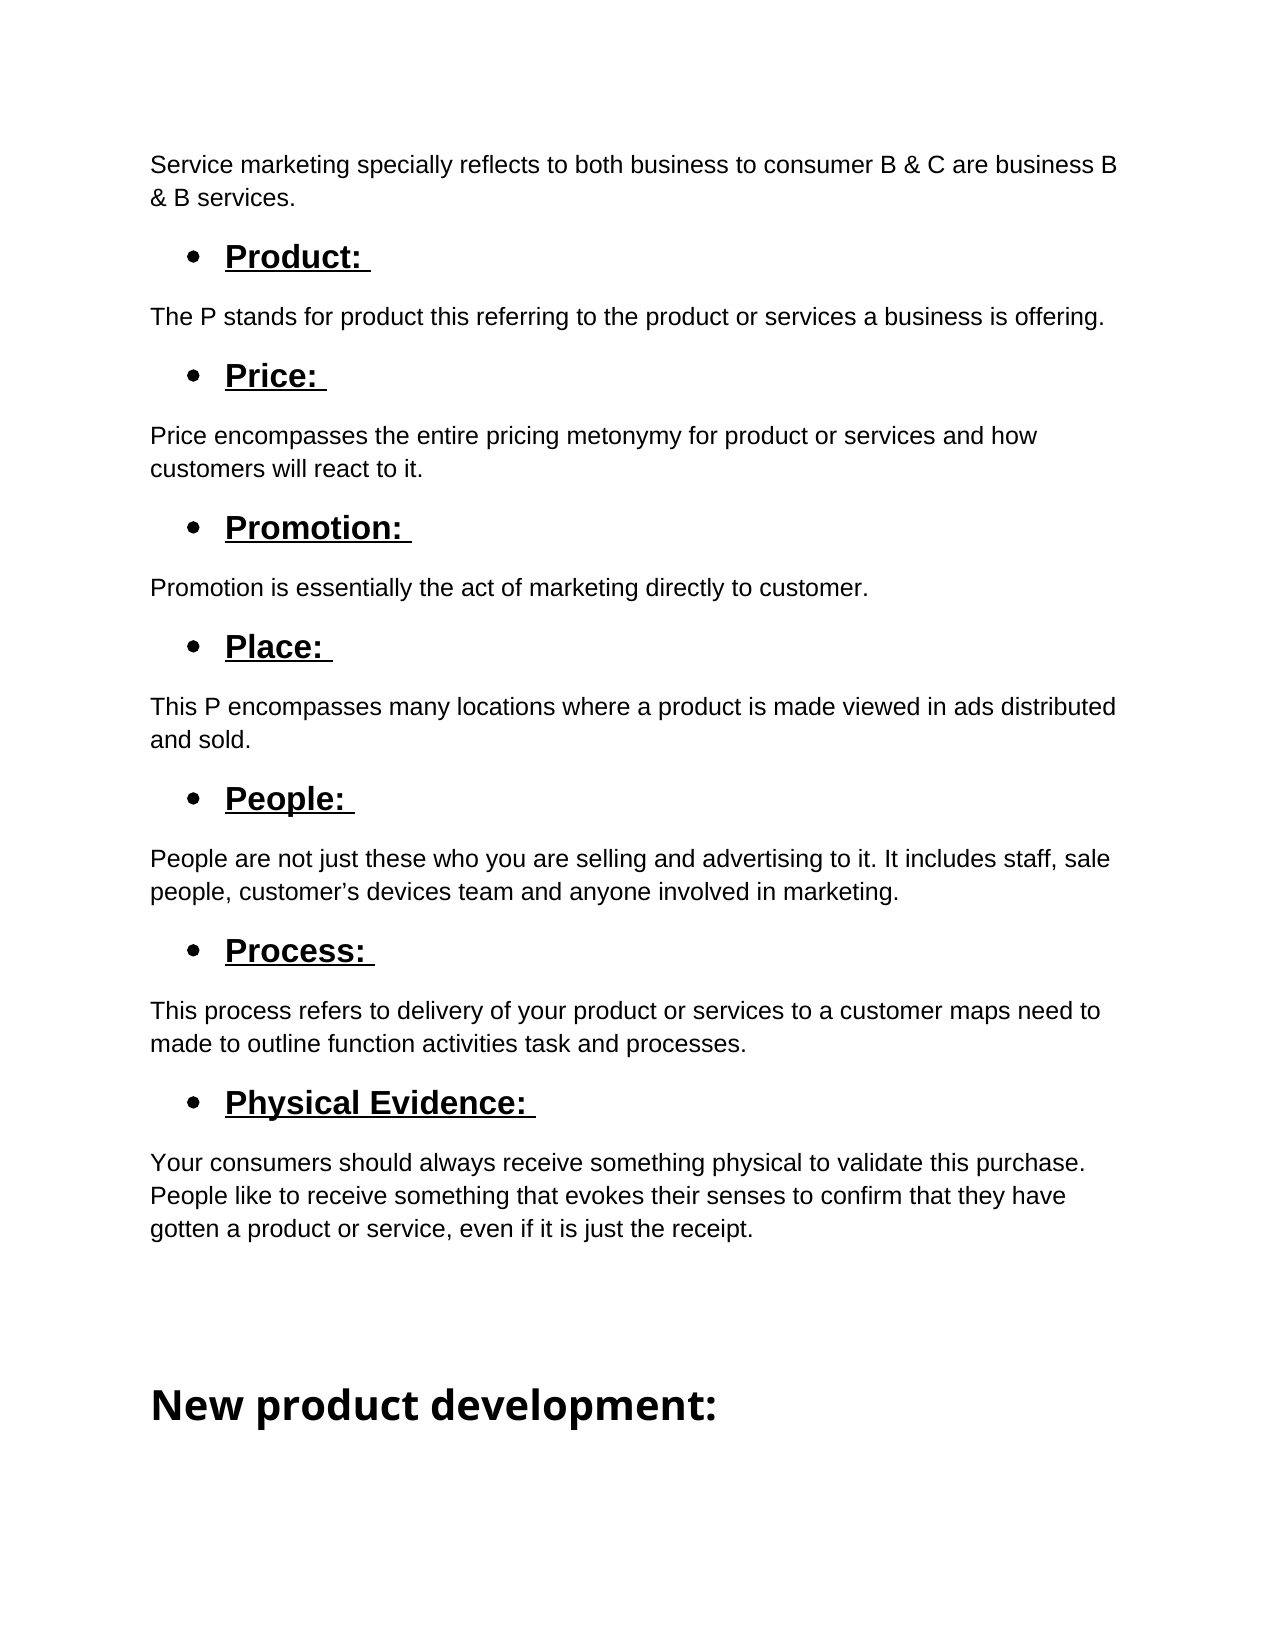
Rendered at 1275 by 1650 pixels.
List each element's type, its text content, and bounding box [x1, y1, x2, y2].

text Price encompasses the entire pricing metonymy for product or services and how customers will react to it. [150, 421, 1125, 483]
text New product development: [150, 1375, 1125, 1432]
list Product: [187, 237, 1125, 275]
list Promotion: [187, 508, 1125, 546]
text People are not just these who you are selling and advertising to it. It includes staff, sale people, customer’s devices team and anyone involved in marketing. [150, 844, 1125, 906]
text This process refers to delivery of your product or services to a customer maps need to made to outline function activities task and processes. [150, 996, 1125, 1058]
list People: [187, 779, 1125, 817]
list Process: [187, 931, 1125, 969]
text Service marketing specially reflects to both business to consumer B & C are business B & B services. [150, 150, 1125, 212]
list Place: [187, 627, 1125, 665]
text Your consumers should always receive something physical to validate this purchase. People like to receive something that evokes their senses to confirm that they have gotten a product or service, even if it is just the receipt. [150, 1148, 1125, 1243]
text This P encompasses many locations where a product is made viewed in ads distributed and sold. [150, 692, 1125, 754]
list Physical Evidence: [187, 1083, 1125, 1121]
text The P stands for product this referring to the product or services a business is offering. [150, 302, 1125, 331]
text Promotion is essentially the act of marketing directly to customer. [150, 573, 1125, 602]
list Price: [187, 356, 1125, 394]
